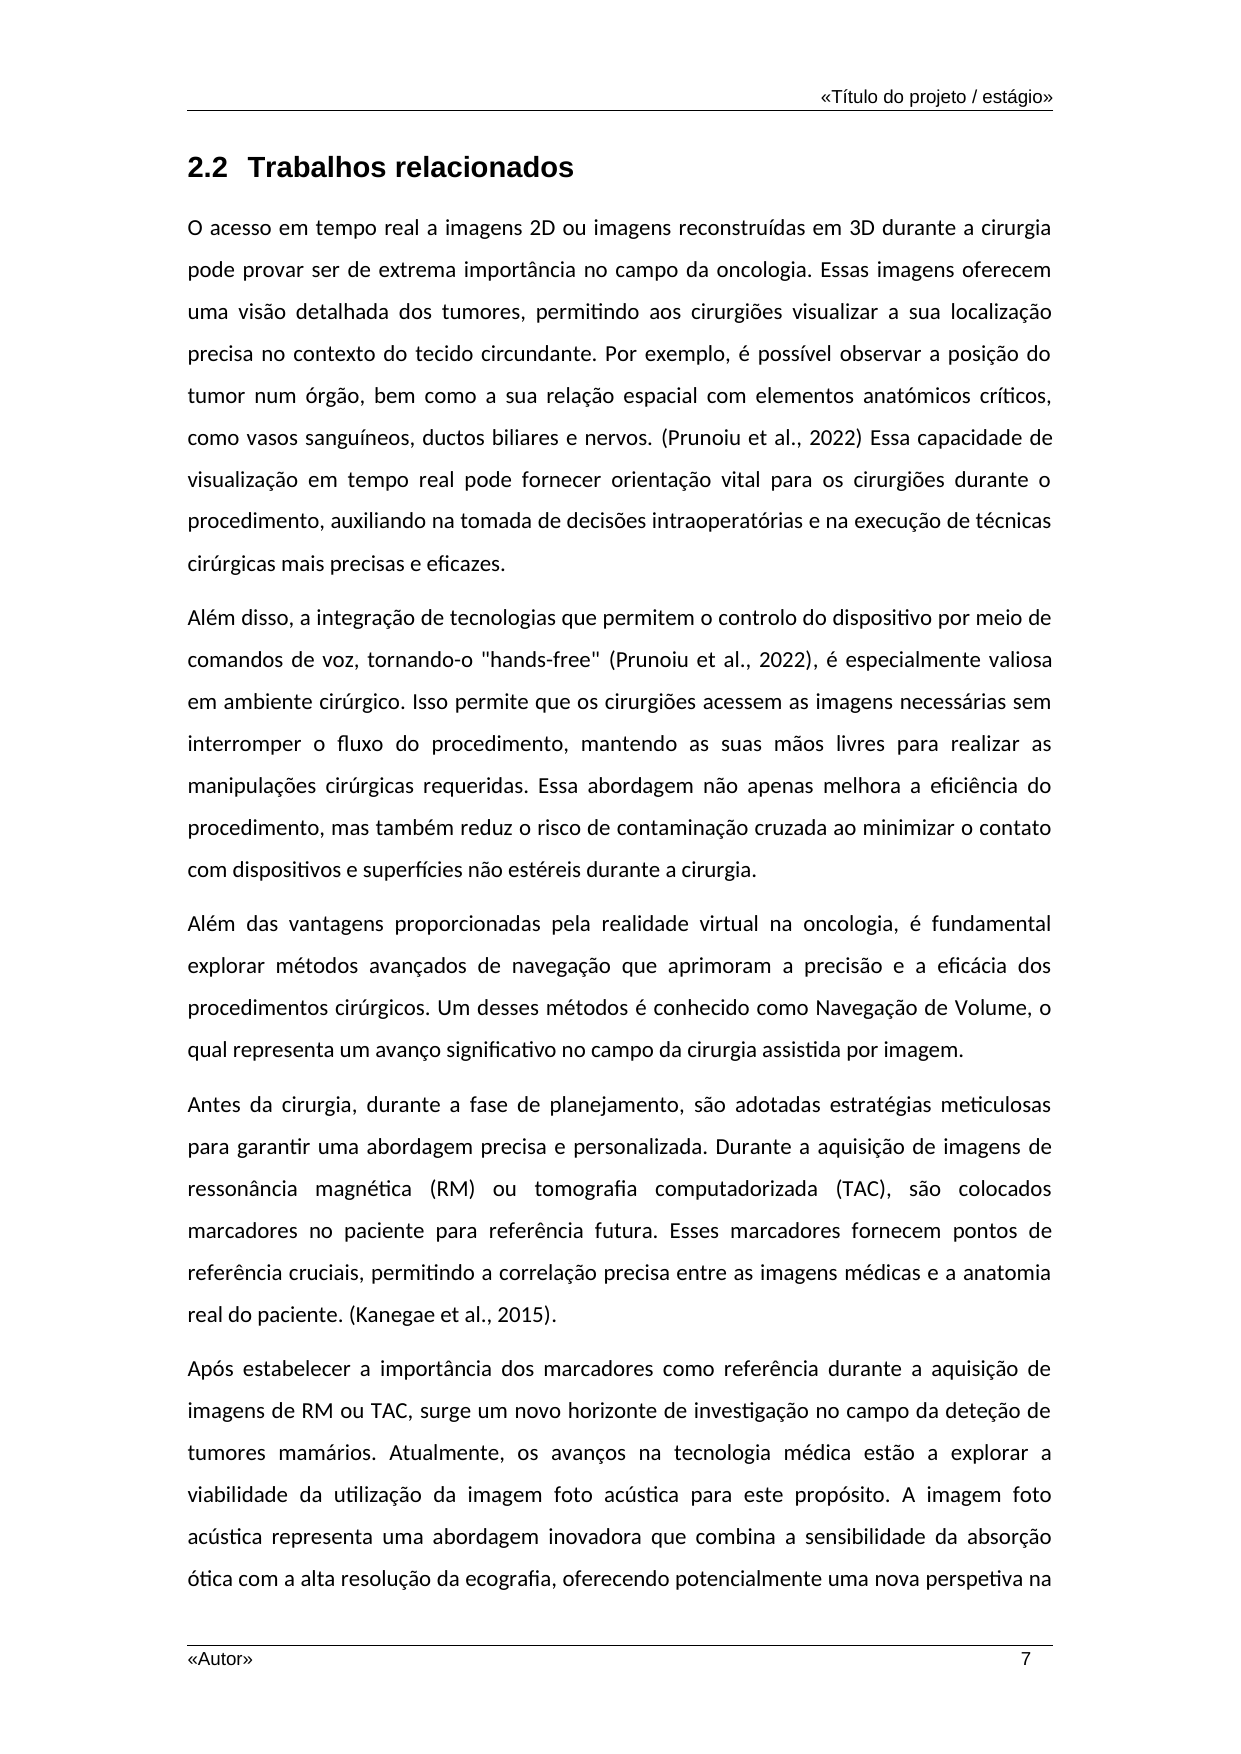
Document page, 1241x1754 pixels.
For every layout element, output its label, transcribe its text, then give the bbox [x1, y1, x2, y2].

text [187, 1354, 1053, 1592]
text Além das vantagens proporcionadas pela realidade virtual na oncologia, é fundamental explorar métodos avançados de navegação que aprimoram a precisão e a eficácia dos procedimentos cirúrgicos. Um desses métodos é conhecido como Navegação de Volume, o qual representa um avanço significativo no campo da cirurgia assistida por imagem. [187, 909, 1053, 1063]
text Trabalhos relacionados [187, 150, 1053, 183]
text O acesso em tempo real a imagens 2D ou imagens reconstruídas em 3D durante a cirurgia pode provar ser de extrema importância no campo da oncologia. Essas imagens oferecem uma visão detalhada dos tumores, permitindo aos cirurgiões visualizar a sua localização precisa no contexto do tecido circundante. Por exemplo, é possível observar a posição do tumor num órgão, bem como a sua relação espacial com elementos anatómicos críticos, como vasos sanguíneos, ductos biliares e nervos. (Prunoiu et al., 2022) Essa capacidade de visualização em tempo real pode fornecer orientação vital para os cirurgiões durante o procedimento, auxiliando na tomada de decisões intraoperatórias e na execução de técnicas cirúrgicas mais precisas e eficazes. [187, 213, 1053, 577]
text Antes da cirurgia, durante a fase de planejamento, são adotadas estratégias meticulosas para garantir uma abordagem precisa e personalizada. Durante a aquisição de imagens de ressonância magnética (RM) ou tomografia computadorizada (TAC), são colocados marcadores no paciente para referência futura. Esses marcadores fornecem pontos de referência cruciais, permitindo a correlação precisa entre as imagens médicas e a anatomia real do paciente. (Kanegae et al., 2015). [187, 1090, 1053, 1328]
text Além disso, a integração de tecnologias que permitem o controlo do dispositivo por meio de comandos de voz, tornando-o "hands-free" (Prunoiu et al., 2022), é especialmente valiosa em ambiente cirúrgico. Isso permite que os cirurgiões acessem as imagens necessárias sem interromper o fluxo do procedimento, mantendo as suas mãos livres para realizar as manipulações cirúrgicas requeridas. Essa abordagem não apenas melhora a eficiência do procedimento, mas também reduz o risco de contaminação cruzada ao minimizar o contato com dispositivos e superfícies não estéreis durante a cirurgia. [187, 603, 1053, 883]
